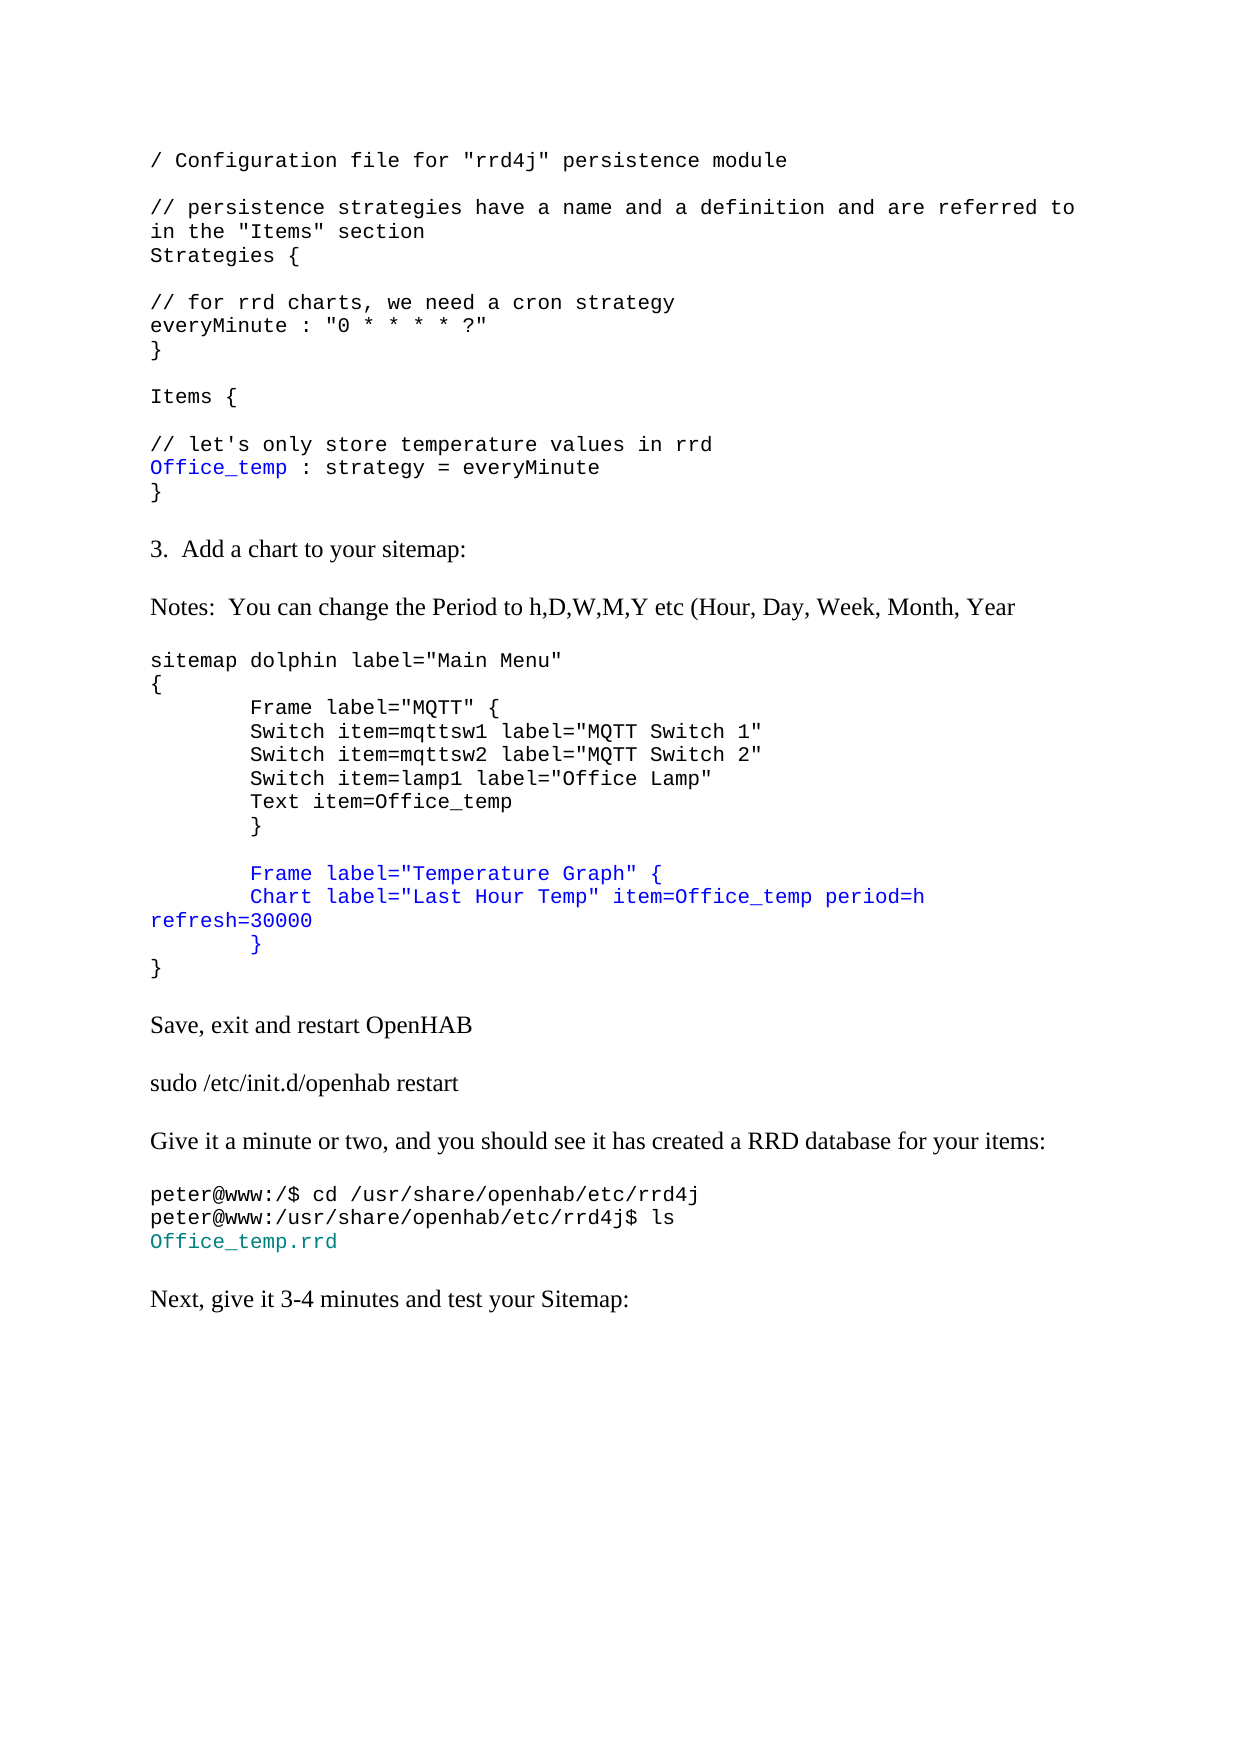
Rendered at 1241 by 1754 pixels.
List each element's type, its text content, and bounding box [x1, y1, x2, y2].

text Next, give it 3-4 minutes and test your Sitemap: [150, 1284, 1090, 1312]
text everyMinute : "0 * * * * ?" [150, 316, 1090, 339]
text Give it a minute or two, and you should see it has created a RRD database for your items: [150, 1126, 1090, 1154]
text } [150, 339, 1090, 363]
text Office_temp.rrd [150, 1231, 1090, 1254]
text Office_temp : strategy = everyMinute [150, 457, 1090, 481]
text Switch item=mqttsw1 label="MQTT Switch 1" [150, 721, 1090, 744]
text Text item=Office_temp [150, 792, 1090, 815]
text } [150, 933, 1090, 957]
text { [150, 673, 1090, 697]
text // let's only store temperature values in rrd [150, 434, 1090, 457]
text Items { [150, 386, 1090, 410]
text Switch item=mqttsw2 label="MQTT Switch 2" [150, 744, 1090, 768]
text } [150, 815, 1090, 839]
text Frame label="Temperature Graph" { [150, 862, 1090, 886]
text Notes: You can change the Period to h,D,W,M,Y etc (Hour, Day, Week, Month, Year [150, 592, 1090, 621]
text Switch item=lamp1 label="Office Lamp" [150, 768, 1090, 792]
text Chart label="Last Hour Temp" item=Office_temp period=h refresh=30000 [150, 886, 1090, 933]
text } [150, 481, 1090, 505]
text Strategies { [150, 244, 1090, 268]
text peter@www:/usr/share/openhab/etc/rrd4j$ ls [150, 1207, 1090, 1231]
text / Configuration file for "rrd4j" persistence module [150, 150, 1090, 174]
text 3. Add a chart to your sitemap: [150, 534, 1090, 563]
text sudo /etc/init.d/openhab restart [150, 1068, 1090, 1097]
text } [150, 957, 1090, 981]
text sitemap dolphin label="Main Menu" [150, 650, 1090, 673]
text Frame label="MQTT" { [150, 697, 1090, 721]
text // persistence strategies have a name and a definition and are referred to in the "Items" section [150, 197, 1090, 244]
text // for rrd charts, we need a cron strategy [150, 292, 1090, 316]
text peter@www:/$ cd /usr/share/openhab/etc/rrd4j [150, 1184, 1090, 1207]
text Save, exit and restart OpenHAB [150, 1010, 1090, 1039]
